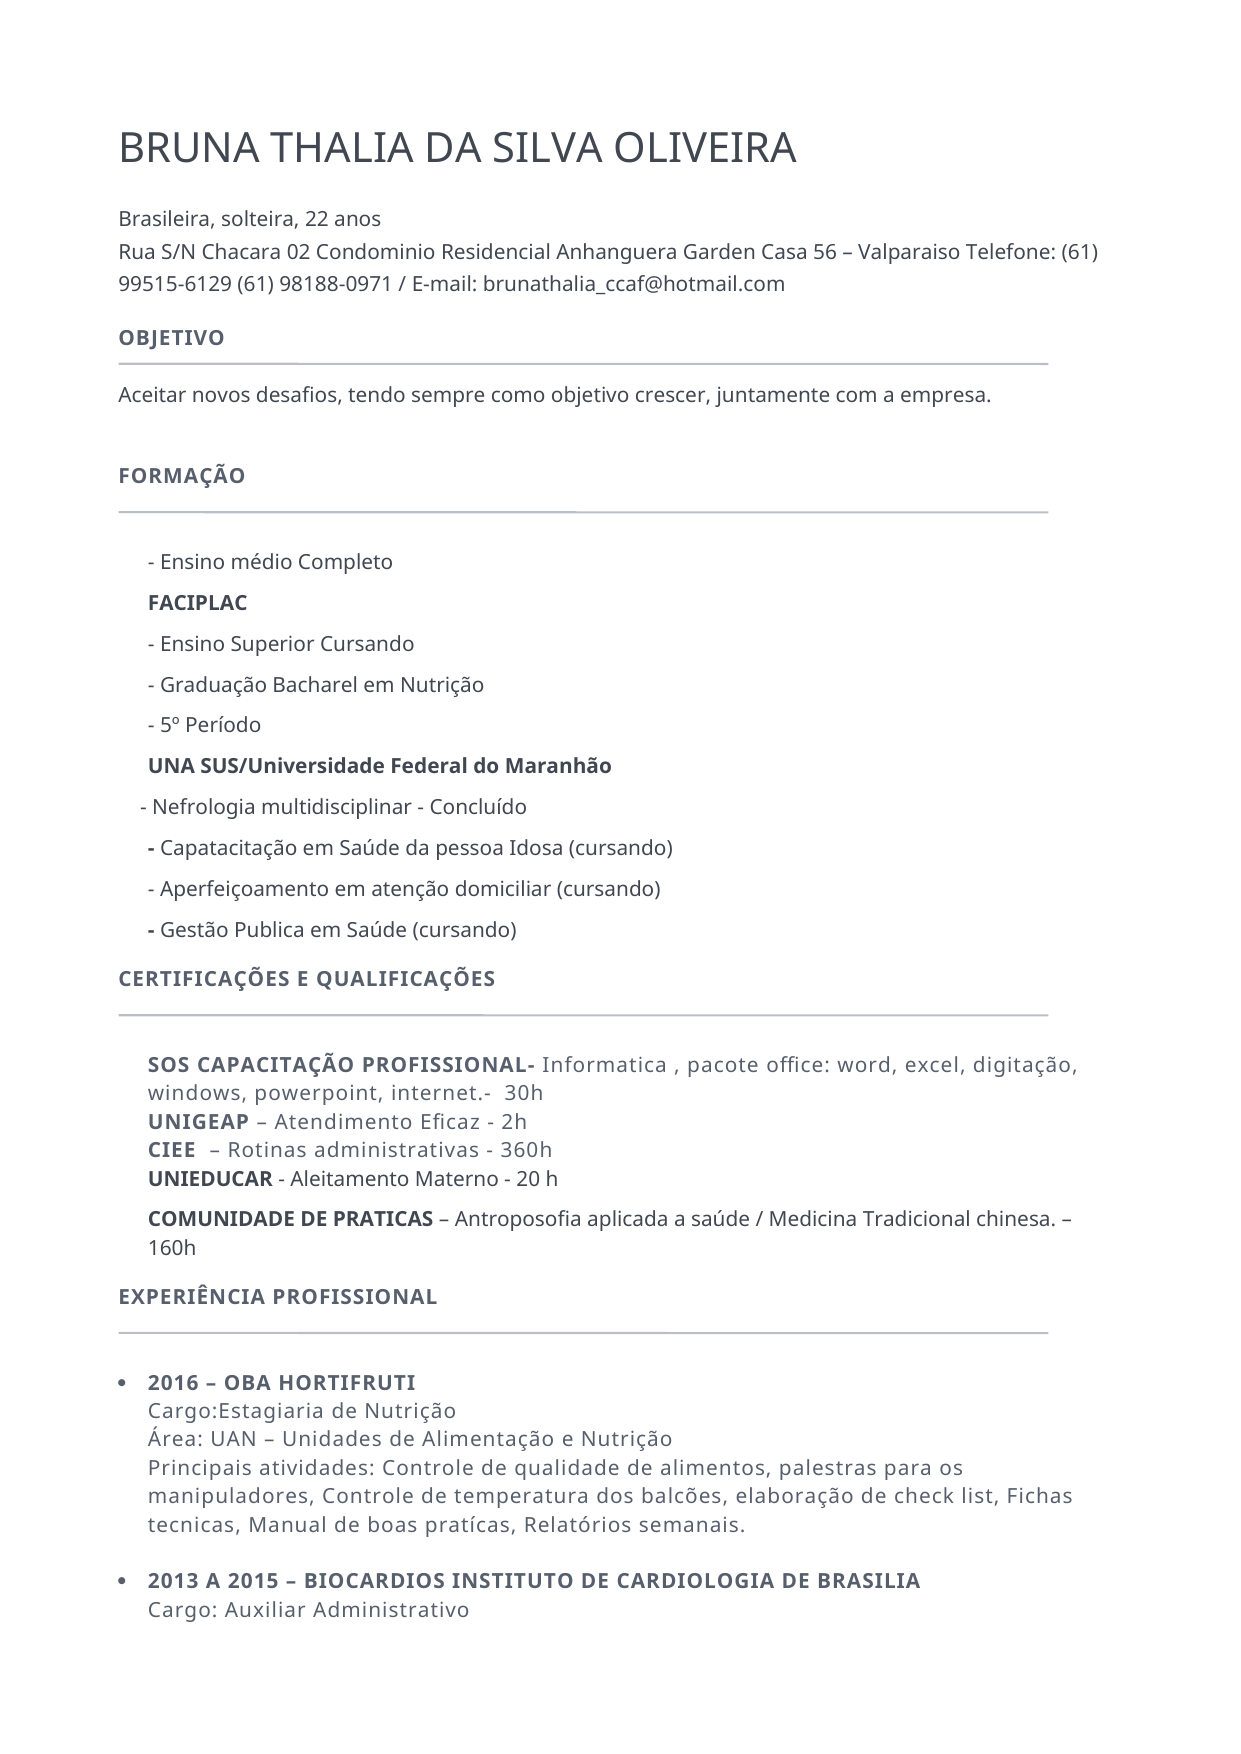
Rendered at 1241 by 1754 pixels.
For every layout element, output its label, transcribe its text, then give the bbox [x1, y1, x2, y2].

text Brasileira, solteira, 22 anos Rua S/N Chacara 02 Condominio Residencial Anhanguera Garden Casa 56 – Valparaiso Telefone: (61) 99515-6129 (61) 98188-0971 / E-mail: brunathalia_ccaf@hotmail.com [118, 204, 1122, 298]
list FACIPLAC [148, 588, 1122, 616]
text Área: UAN – Unidades de Alimentação e Nutrição Principais atividades: Controle de qualidade de alimentos, palestras para os manipuladores, Controle de temperatura dos balcões, elaboração de check list, Fichas tecnicas, Manual de boas pratícas, Relatórios semanais. [148, 1424, 1122, 1538]
text CIEE – Rotinas administrativas - 360h [148, 1135, 1122, 1164]
text BRUNA THALIA DA SILVA OLIVEIRA [118, 118, 1122, 175]
list - Gestão Publica em Saúde (cursando) [148, 915, 1122, 944]
list UNA SUS/Universidade Federal do Maranhão [148, 752, 1122, 780]
list COMUNIDADE DE PRATICAS – Antroposofia aplicada a saúde / Medicina Tradicional chinesa. – 160h [148, 1204, 1122, 1261]
list - Ensino médio Completo [148, 547, 1122, 575]
list - Aperfeiçoamento em atenção domiciliar (cursando) [148, 874, 1122, 903]
list UNIEDUCAR - Aleitamento Materno - 20 h [148, 1164, 1122, 1192]
list 2016 – oba hortifruti Cargo:Estagiaria de Nutrição [118, 1368, 1122, 1424]
text EXPERIÊNCIA PROFISSIONAL [118, 1282, 1122, 1311]
text objetivo [118, 323, 1122, 351]
text FORMAÇÃO [118, 462, 1122, 490]
list 2013 a 2015 – biocardios instituto de cardiologia de brasilia Cargo: Auxiliar Administrativo [118, 1567, 1122, 1623]
list - Graduação Bacharel em Nutrição [148, 670, 1122, 698]
text - Nefrologia multidisciplinar - Concluído [118, 792, 1122, 821]
list - 5º Período [148, 711, 1122, 739]
text Certificações e Qualificações [118, 964, 1122, 993]
list - Capatacitação em Saúde da pessoa Idosa (cursando) [148, 833, 1122, 862]
list - Ensino Superior Cursando [148, 629, 1122, 657]
text Aceitar novos desafios, tendo sempre como objetivo crescer, juntamente com a empresa. [118, 380, 1122, 408]
text SOS Capacitação Profissional- Informatica , pacote office: word, excel, digitação, windows, powerpoint, internet.- 30h [148, 1050, 1122, 1107]
text UNIGEAP – Atendimento Eficaz - 2h [148, 1107, 1122, 1135]
